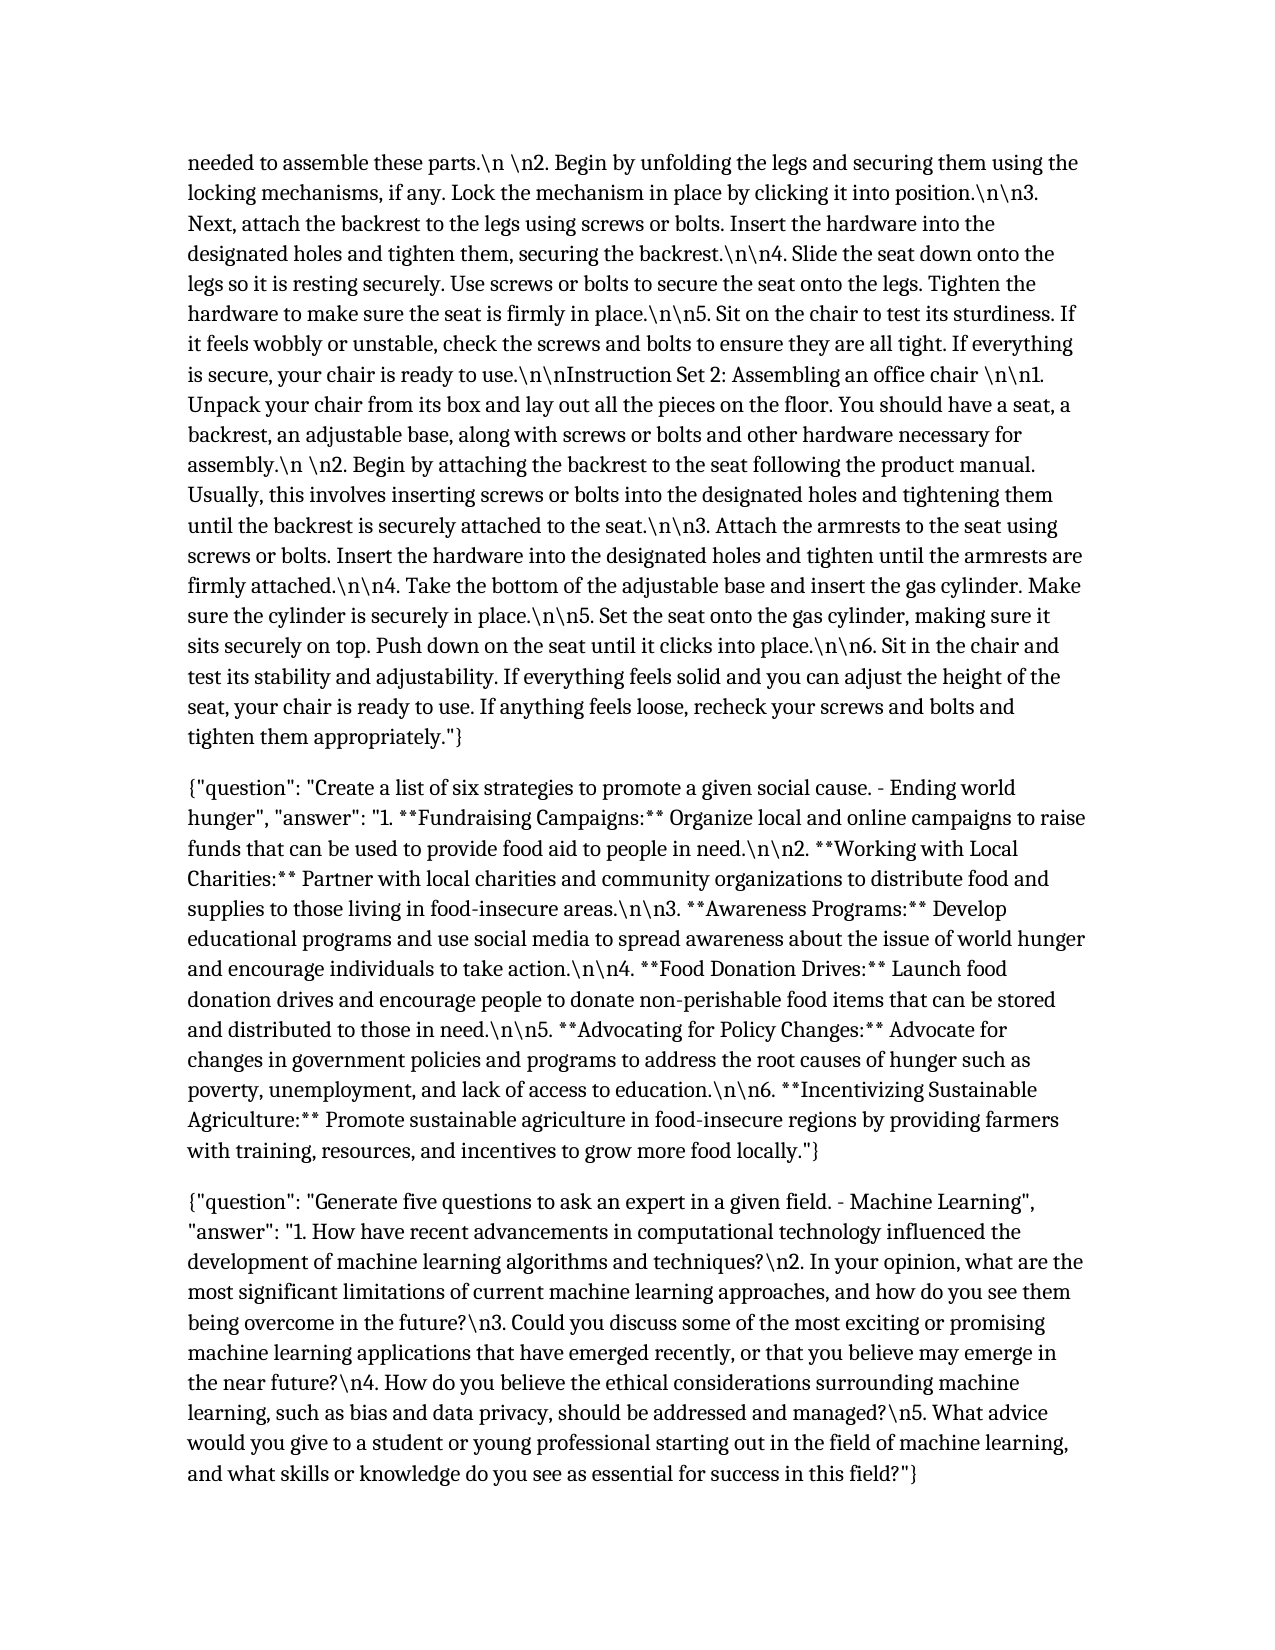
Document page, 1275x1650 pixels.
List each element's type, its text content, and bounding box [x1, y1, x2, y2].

text {"question": "Generate five questions to ask an expert in a given field. - Machine Learning", "answer": "1. How have recent advancements in computational technology influenced the development of machine learning algorithms and techniques?\n2. In your opinion, what are the most significant limitations of current machine learning approaches, and how do you see them being overcome in the future?\n3. Could you discuss some of the most exciting or promising machine learning applications that have emerged recently, or that you believe may emerge in the near future?\n4. How do you believe the ethical considerations surrounding machine learning, such as bias and data privacy, should be addressed and managed?\n5. What advice would you give to a student or young professional starting out in the field of machine learning, and what skills or knowledge do you see as essential for success in this field?"} [187, 1188, 1087, 1487]
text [187, 150, 1087, 750]
text {"question": "Create a list of six strategies to promote a given social cause. - Ending world hunger", "answer": "1. **Fundraising Campaigns:** Organize local and online campaigns to raise funds that can be used to provide food aid to people in need.\n\n2. **Working with Local Charities:** Partner with local charities and community organizations to distribute food and supplies to those living in food-insecure areas.\n\n3. **Awareness Programs:** Develop educational programs and use social media to spread awareness about the issue of world hunger and encourage individuals to take action.\n\n4. **Food Donation Drives:** Launch food donation drives and encourage people to donate non-perishable food items that can be stored and distributed to those in need.\n\n5. **Advocating for Policy Changes:** Advocate for changes in government policies and programs to address the root causes of hunger such as poverty, unemployment, and lack of access to education.\n\n6. **Incentivizing Sustainable Agriculture:** Promote sustainable agriculture in food-insecure regions by providing farmers with training, resources, and incentives to grow more food locally."} [187, 775, 1087, 1164]
